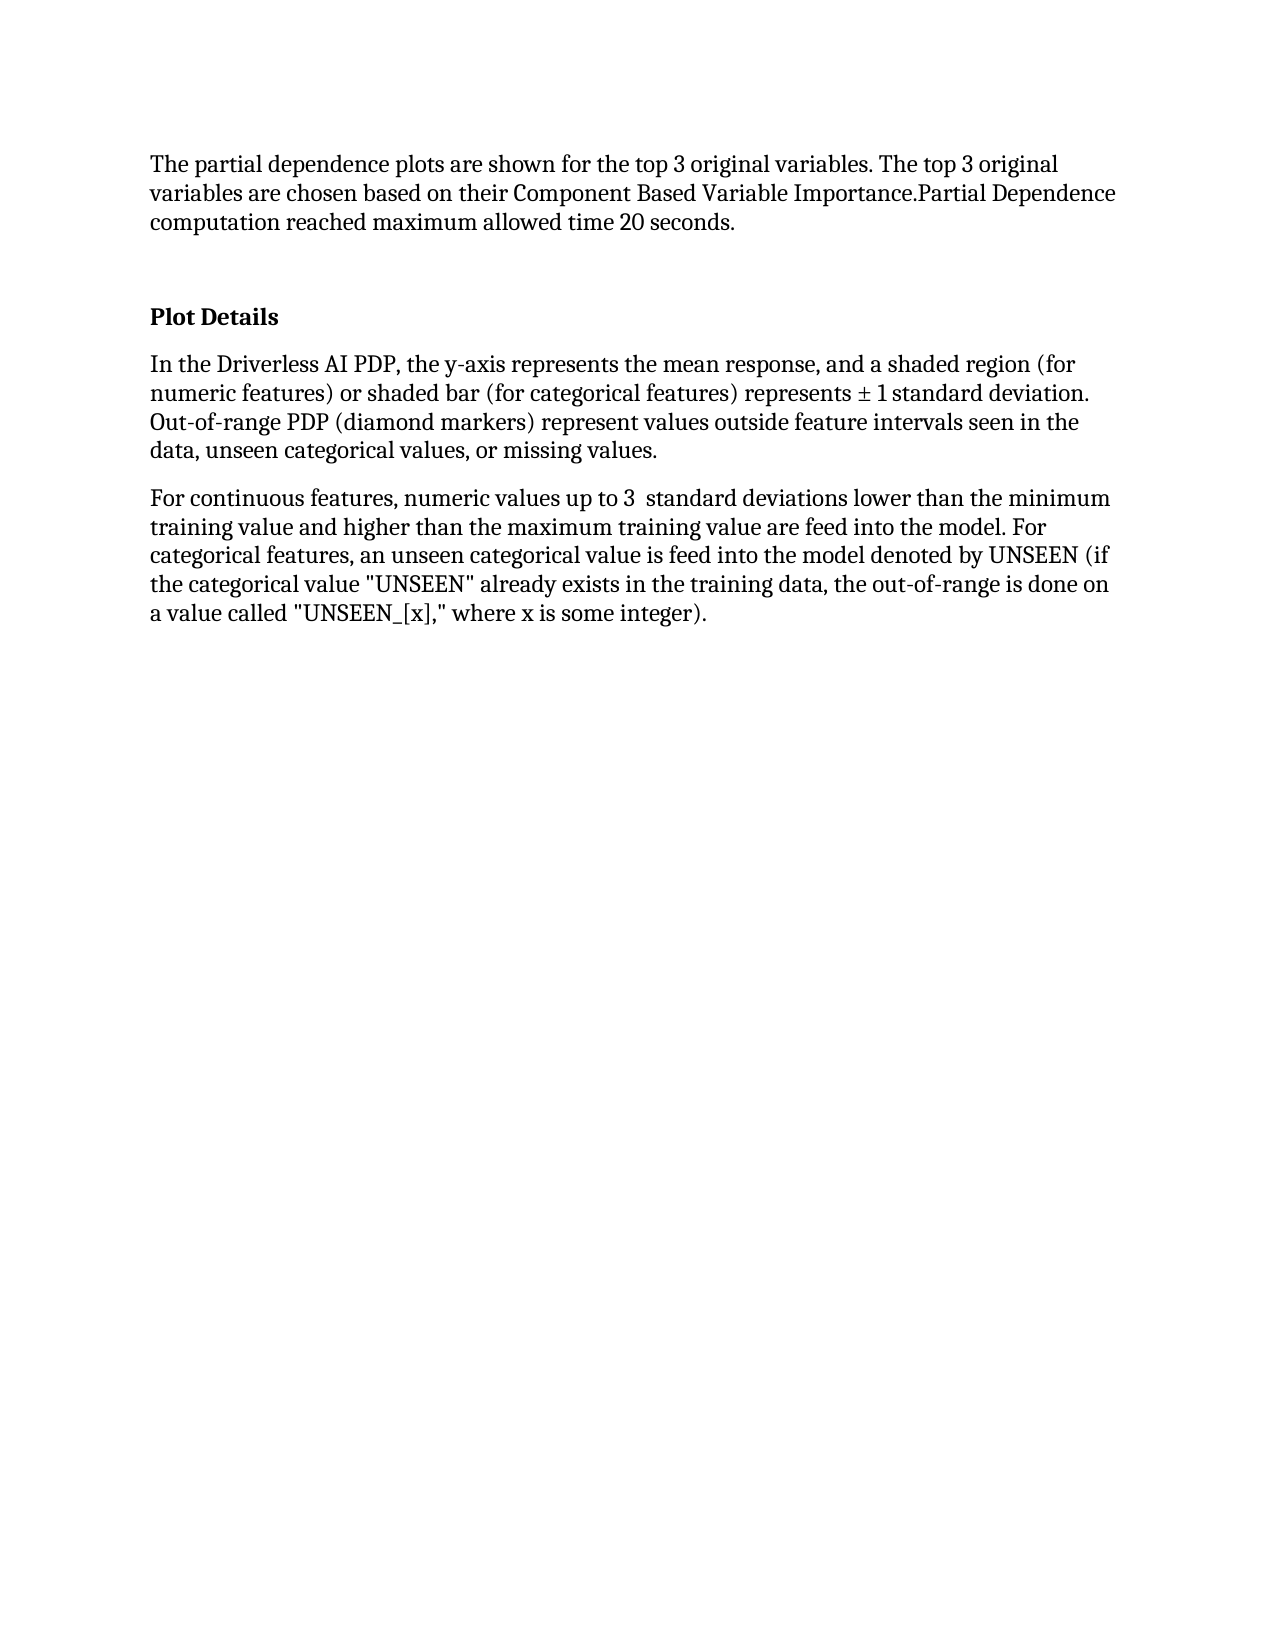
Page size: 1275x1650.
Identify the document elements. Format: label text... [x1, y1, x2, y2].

text The partial dependence plots are shown for the top 3 original variables. The top 3 original variables are chosen based on their Component Based Variable Importance. Partial Dependence computation reached maximum allowed time 20 seconds. [150, 150, 1125, 236]
text Plot Details [150, 302, 1125, 331]
text In the Driverless AI PDP, the y-axis represents the mean response, and a shaded region (for numeric features) or shaded bar (for categorical features) represents 1 standard deviation. Out-of-range PDP (diamond markers) represent values outside feature intervals seen in the data, unseen categorical values, or missing values. [150, 350, 1125, 465]
text For continuous features, numeric values up to 3 standard deviations lower than the minimum training value and higher than the maximum training value are feed into the model. For categorical features, an unseen categorical value is feed into the model denoted by UNSEEN (if the categorical value "UNSEEN" already exists in the training data, the out-of-range is done on a value called "UNSEEN_[x]," where x is some integer). [150, 484, 1125, 627]
